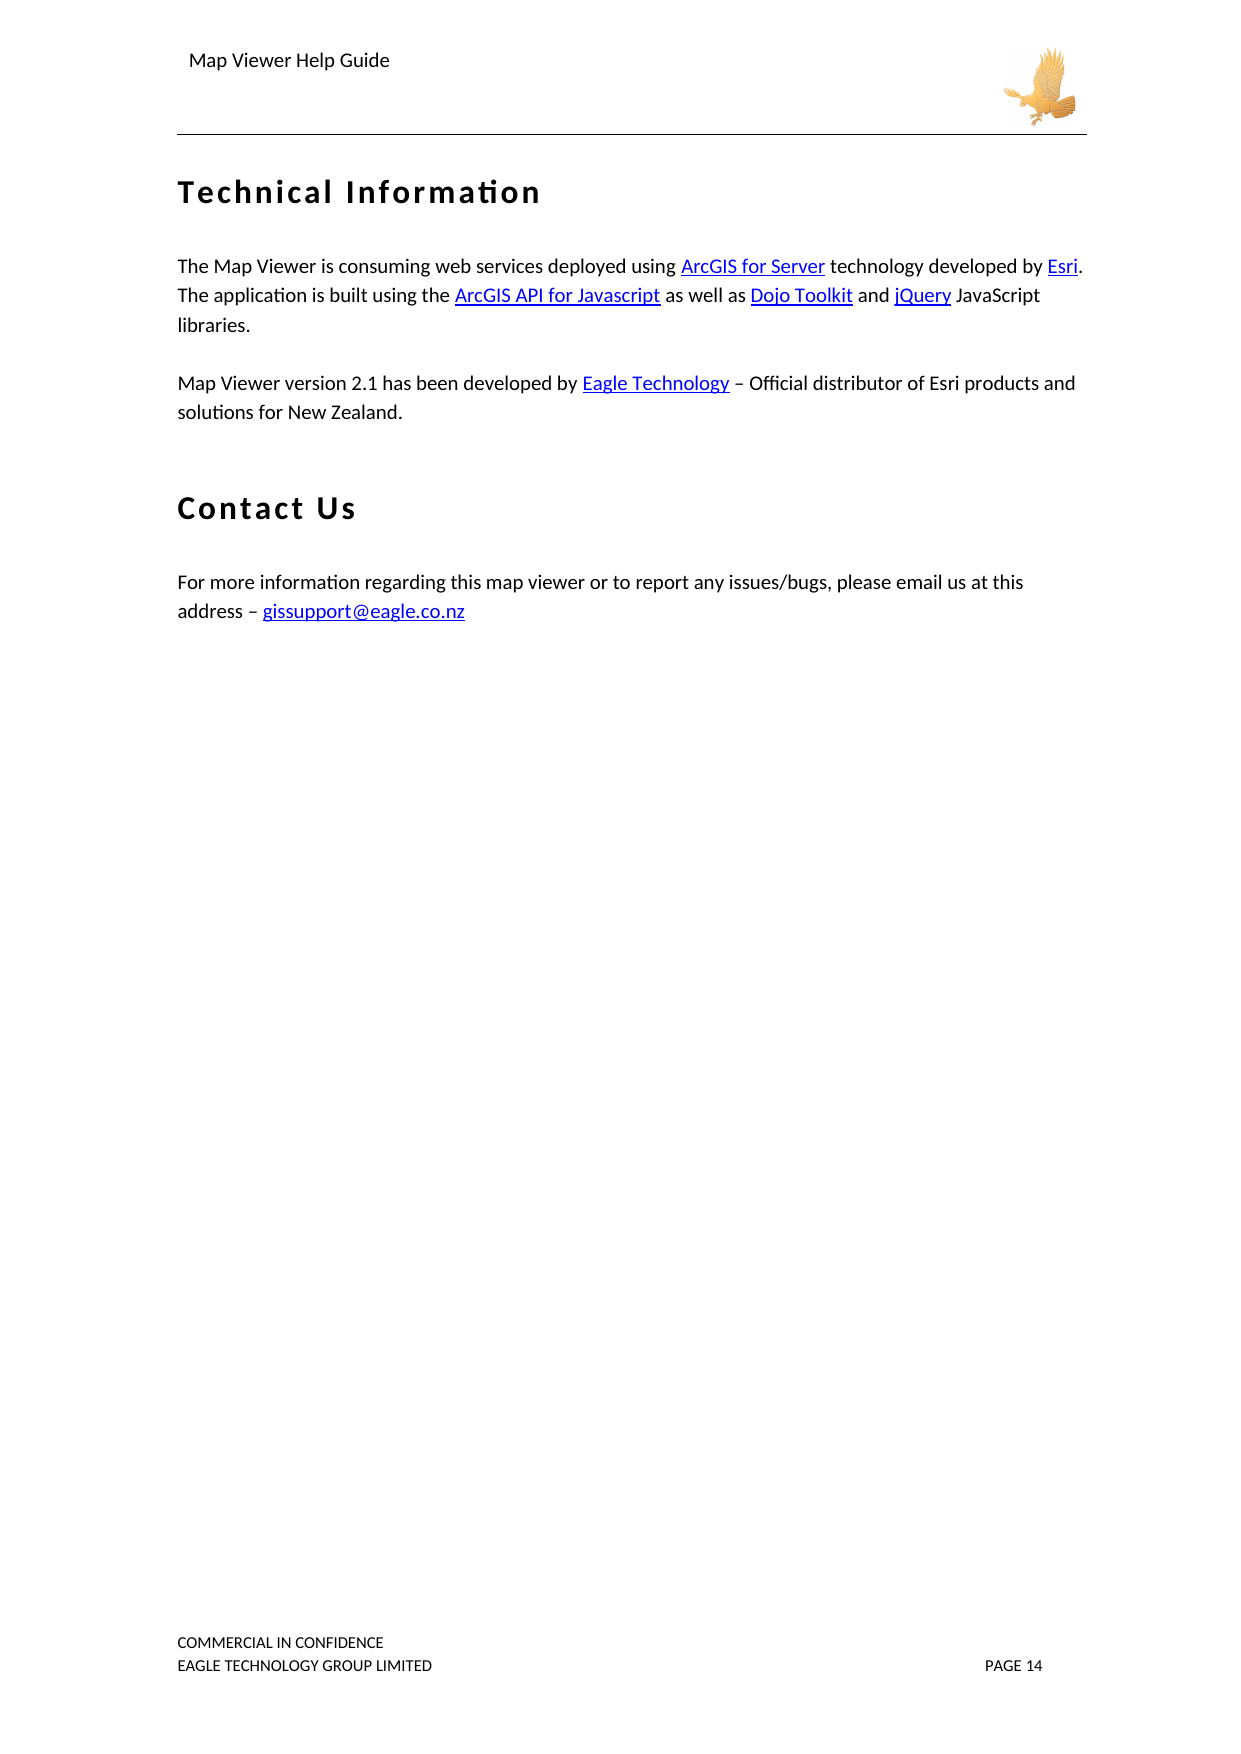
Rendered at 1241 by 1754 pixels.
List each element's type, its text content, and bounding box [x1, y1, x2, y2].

text For more information regarding this map viewer or to report any issues/bugs, please email us at this address – gissupport@eagle.co.nz [177, 569, 1092, 624]
text Map Viewer version 2.1 has been developed by Eagle Technology – Official distributor of Esri products and solutions for New Zealand. [177, 370, 1092, 425]
picture [1003, 47, 1076, 127]
subtitle Technical Information [177, 171, 1092, 212]
subtitle Contact Us [177, 487, 1092, 527]
text The Map Viewer is consuming web services deployed using ArcGIS for Server technology developed by Esri. The application is built using the ArcGIS API for Javascript as well as Dojo Toolkit and jQuery JavaScript libraries. [177, 253, 1092, 366]
